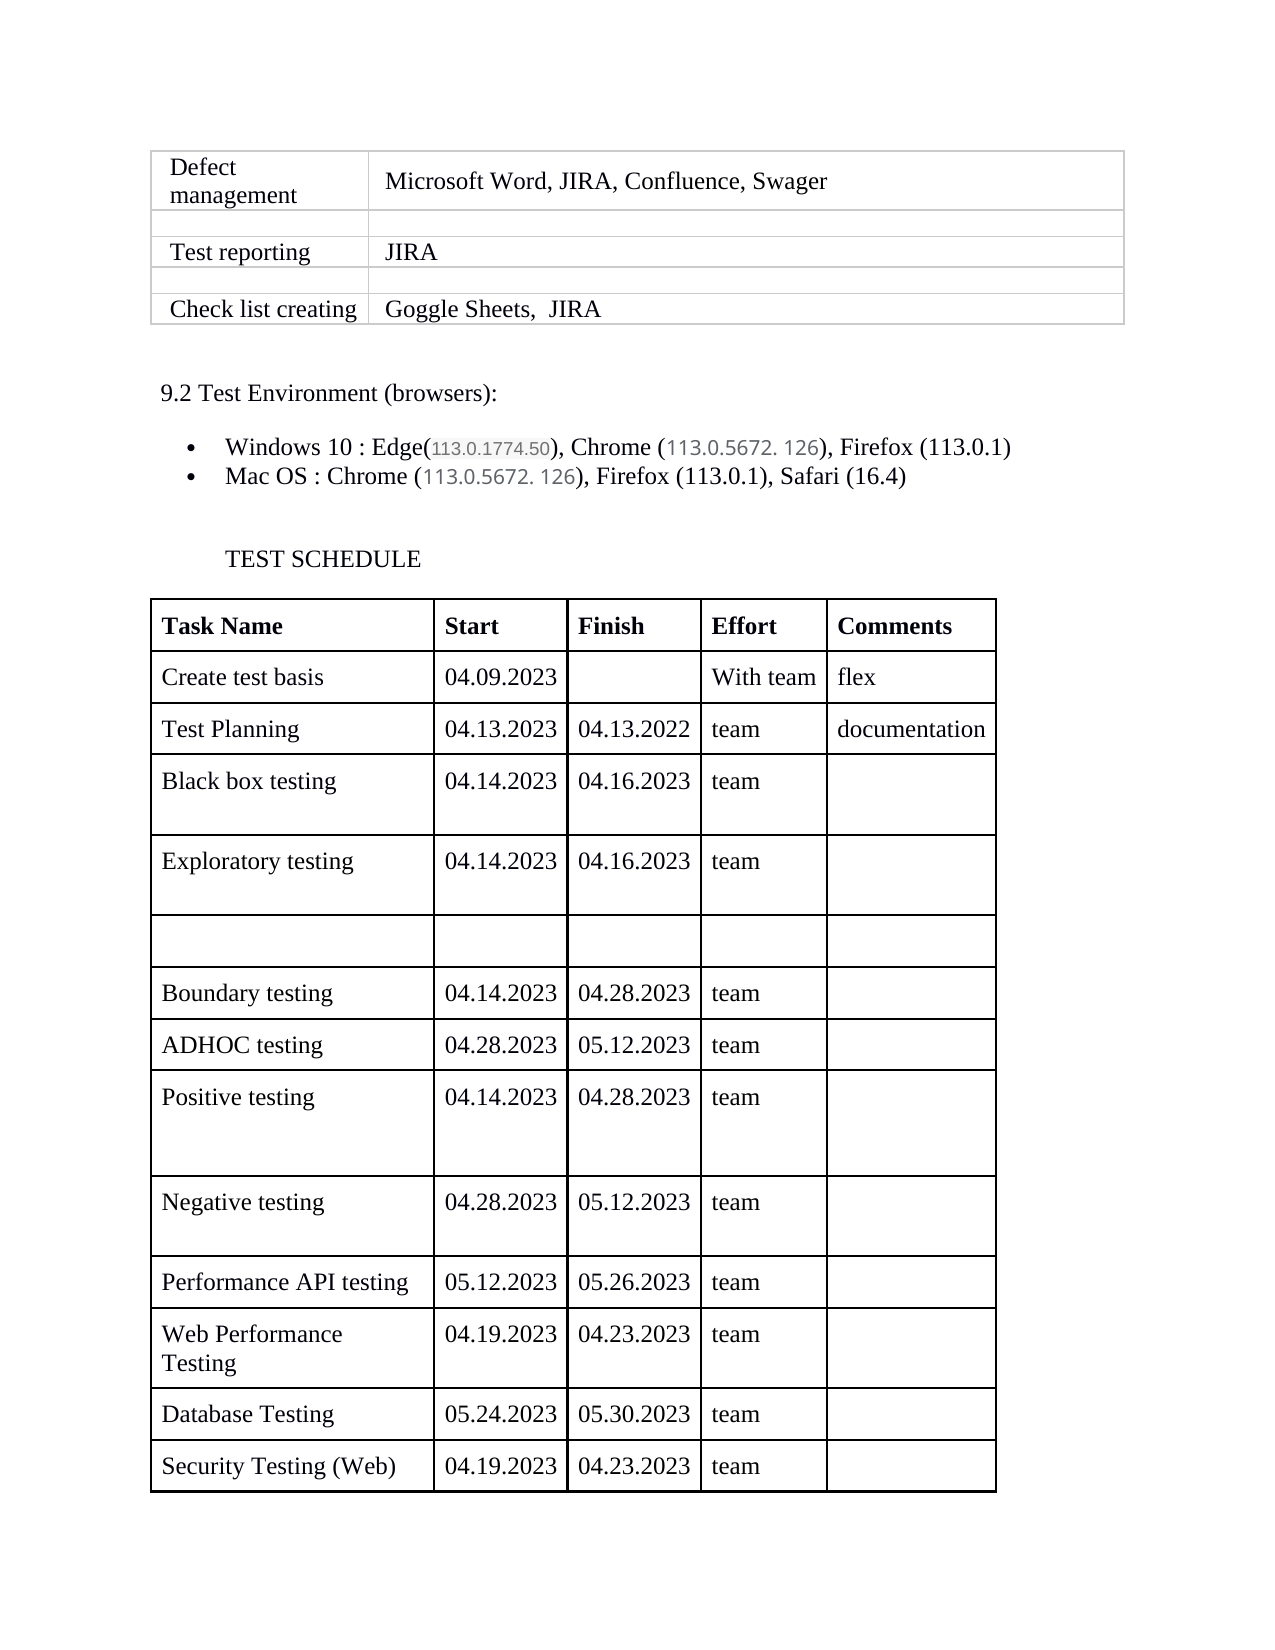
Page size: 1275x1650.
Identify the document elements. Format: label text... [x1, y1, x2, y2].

table_cell team [702, 968, 826, 1017]
table_cell Goggle Sheets, JIRA [369, 294, 1123, 323]
table_cell [435, 916, 566, 966]
table_cell [569, 916, 700, 966]
table_cell Negative testing [152, 1177, 433, 1255]
table_cell 05.26.2023 [569, 1257, 700, 1307]
table_cell [828, 1257, 995, 1307]
table_cell 05.30.2023 [569, 1389, 700, 1439]
table_cell 05.12.2023 [569, 1020, 700, 1069]
table_cell Microsoft Word, JIRA, Confluence, Swager [369, 152, 1123, 209]
table_cell 04.28.2023 [569, 968, 700, 1017]
table_cell [828, 1177, 995, 1255]
table_cell [828, 968, 995, 1017]
table_cell ADHOC testing [152, 1020, 433, 1069]
table_cell Test Planning [152, 704, 433, 753]
table_cell With team [702, 652, 826, 702]
table_cell 04.28.2023 [569, 1071, 700, 1174]
table_cell 04.19.2023 [435, 1309, 566, 1387]
table_cell [828, 1071, 995, 1174]
table_cell 04.16.2023 [569, 836, 700, 914]
text TEST SCHEDULE [225, 544, 1125, 573]
table_cell Exploratory testing [152, 836, 433, 914]
table_cell [828, 1020, 995, 1069]
list Windows 10 : Edge(113.0.1774.50), Chrome (113.0.5672. 126), Firefox (113.0.1) [187, 432, 1125, 461]
table_cell [702, 916, 826, 966]
table_header Effort [702, 600, 826, 650]
table_cell 05.24.2023 [435, 1389, 566, 1439]
table_header Start [435, 600, 566, 650]
table_cell team [702, 704, 826, 753]
table_cell Check list creating [152, 294, 368, 323]
table_cell 04.19.2023 [435, 1441, 566, 1490]
table_cell Positive testing [152, 1071, 433, 1174]
table_cell Black box testing [152, 755, 433, 834]
table_cell Test reporting [152, 237, 368, 266]
text 9.2 Test Environment (browsers): [160, 378, 1125, 407]
table_cell team [702, 1257, 826, 1307]
table_cell 04.13.2022 [569, 704, 700, 753]
table_cell Boundary testing [152, 968, 433, 1017]
table_cell 04.14.2023 [435, 1071, 566, 1174]
table_cell [152, 211, 368, 236]
table_cell Database Testing [152, 1389, 433, 1439]
table_cell 04.09.2023 [435, 652, 566, 702]
table_cell [152, 916, 433, 966]
table_cell JIRA [369, 237, 1123, 266]
table_cell 05.12.2023 [435, 1257, 566, 1307]
table_cell [828, 836, 995, 914]
table_cell [828, 1389, 995, 1439]
table_cell team [702, 1071, 826, 1174]
table_cell team [702, 1020, 826, 1069]
table_cell Performance API testing [152, 1257, 433, 1307]
table_cell team [702, 1309, 826, 1387]
table_cell documentation [828, 704, 995, 753]
table_cell [828, 916, 995, 966]
list Mac OS : Chrome (113.0.5672. 126), Firefox (113.0.1), Safari (16.4) [187, 461, 1125, 491]
table_cell team [702, 836, 826, 914]
table_cell 04.13.2023 [435, 704, 566, 753]
table_cell 04.23.2023 [569, 1309, 700, 1387]
table_cell 04.14.2023 [435, 755, 566, 834]
table_cell team [702, 1177, 826, 1255]
table_cell 04.14.2023 [435, 968, 566, 1017]
table_cell 04.28.2023 [435, 1177, 566, 1255]
table_cell team [702, 1441, 826, 1490]
table_cell 04.28.2023 [435, 1020, 566, 1069]
table_cell 04.23.2023 [569, 1441, 700, 1490]
table_cell 05.12.2023 [569, 1177, 700, 1255]
table_header Task Name [152, 600, 433, 650]
table_header Comments [828, 600, 995, 650]
table_cell Web Performance Testing [152, 1309, 433, 1387]
table_cell [828, 1309, 995, 1387]
table_cell 04.14.2023 [435, 836, 566, 914]
table_cell [569, 652, 700, 702]
table_cell [828, 755, 995, 834]
table_cell Defect management [152, 152, 368, 209]
table_cell [369, 211, 1123, 236]
table_cell team [702, 1389, 826, 1439]
table_cell 04.16.2023 [569, 755, 700, 834]
table_cell [828, 1441, 995, 1490]
table_cell [152, 268, 368, 292]
table_cell [369, 268, 1123, 292]
table_cell team [702, 755, 826, 834]
table_cell Create test basis [152, 652, 433, 702]
table_header Finish [569, 600, 700, 650]
table_cell flex [828, 652, 995, 702]
table_cell Security Testing (Web) [152, 1441, 433, 1490]
